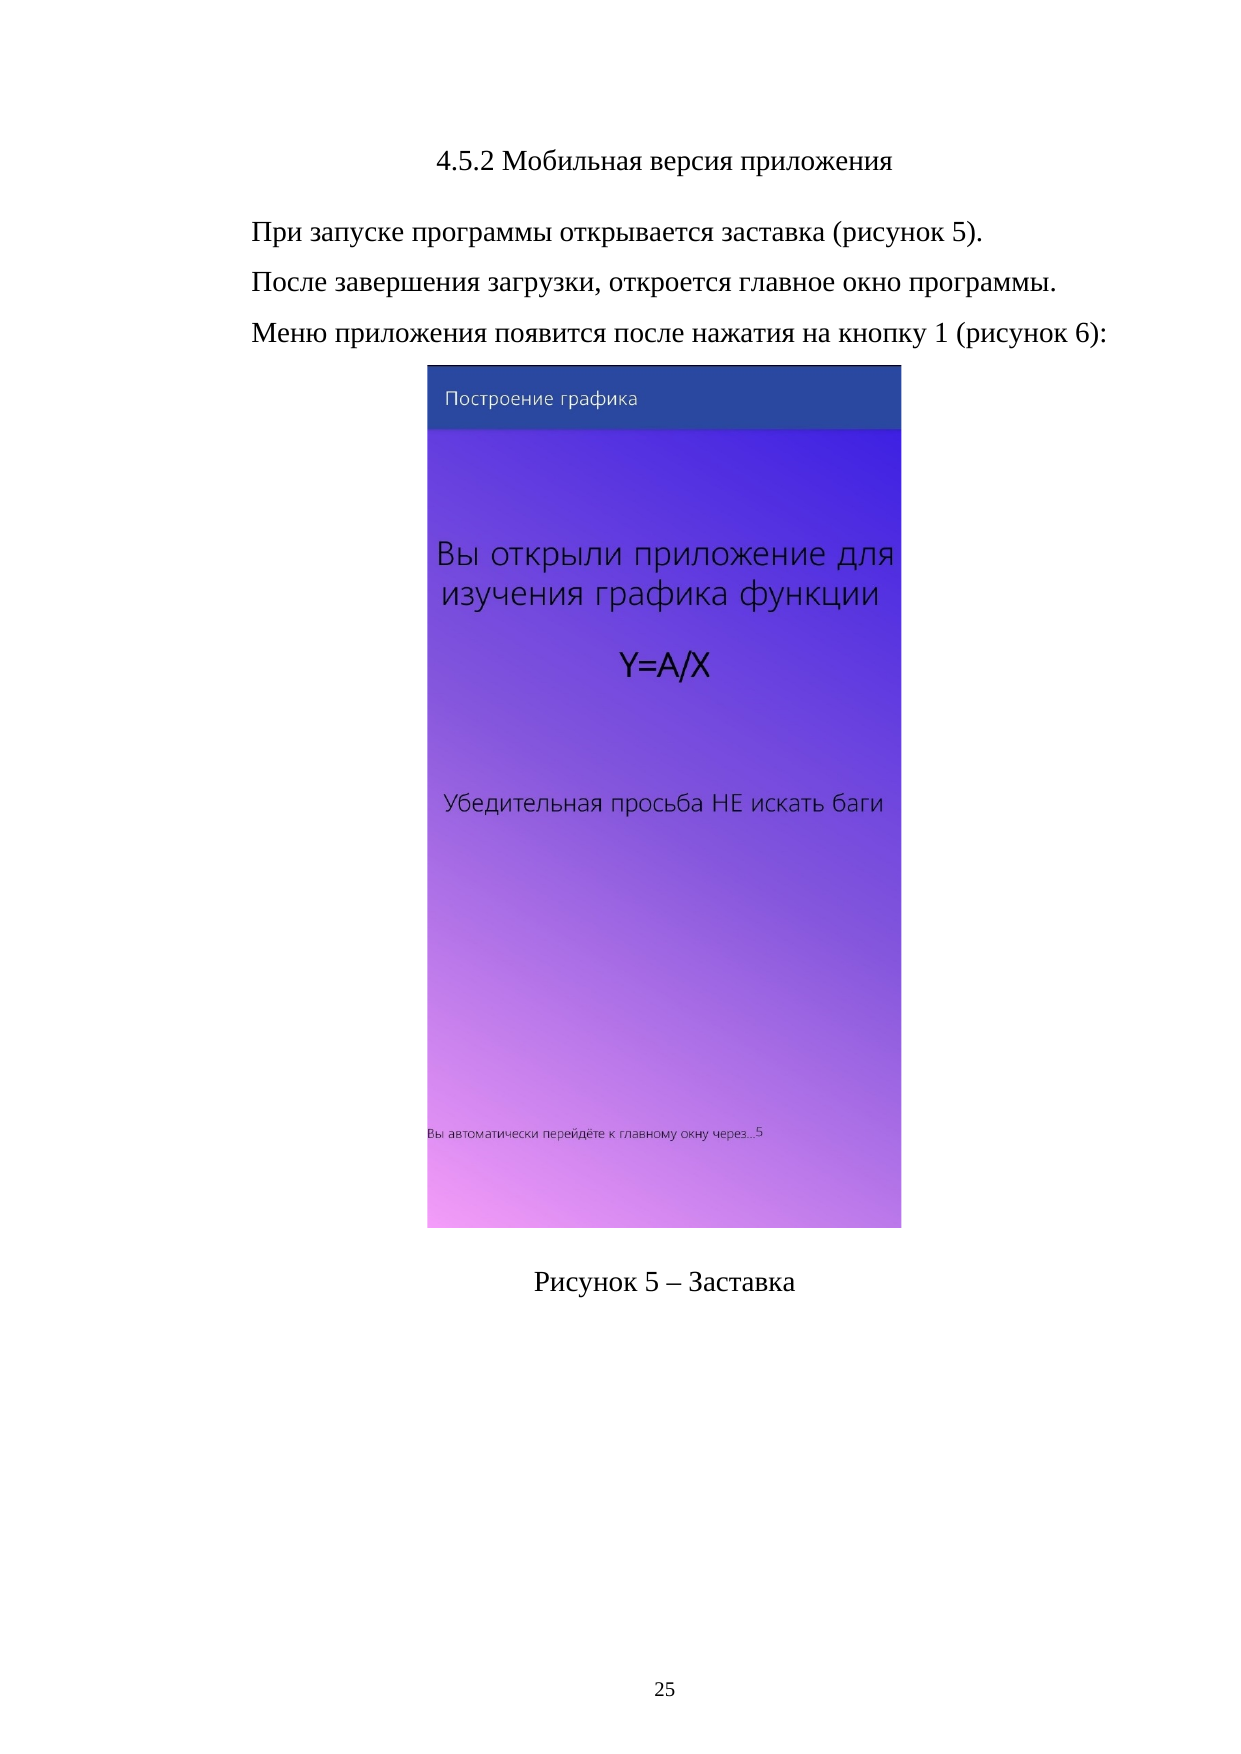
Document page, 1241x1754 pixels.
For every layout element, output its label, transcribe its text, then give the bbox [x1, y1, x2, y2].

text 4.5.2 Мобильная версия приложения [177, 143, 1152, 177]
picture [427, 365, 902, 1228]
text При запуске программы открывается заставка (рисунок 5). [177, 214, 1152, 248]
text После завершения загрузки, откроется главное окно программы. [177, 264, 1152, 298]
text Меню приложения появится после нажатия на кнопку 1 (рисунок 6): [177, 315, 1152, 348]
text Рисунок 5 – Заставка [177, 1264, 1152, 1298]
